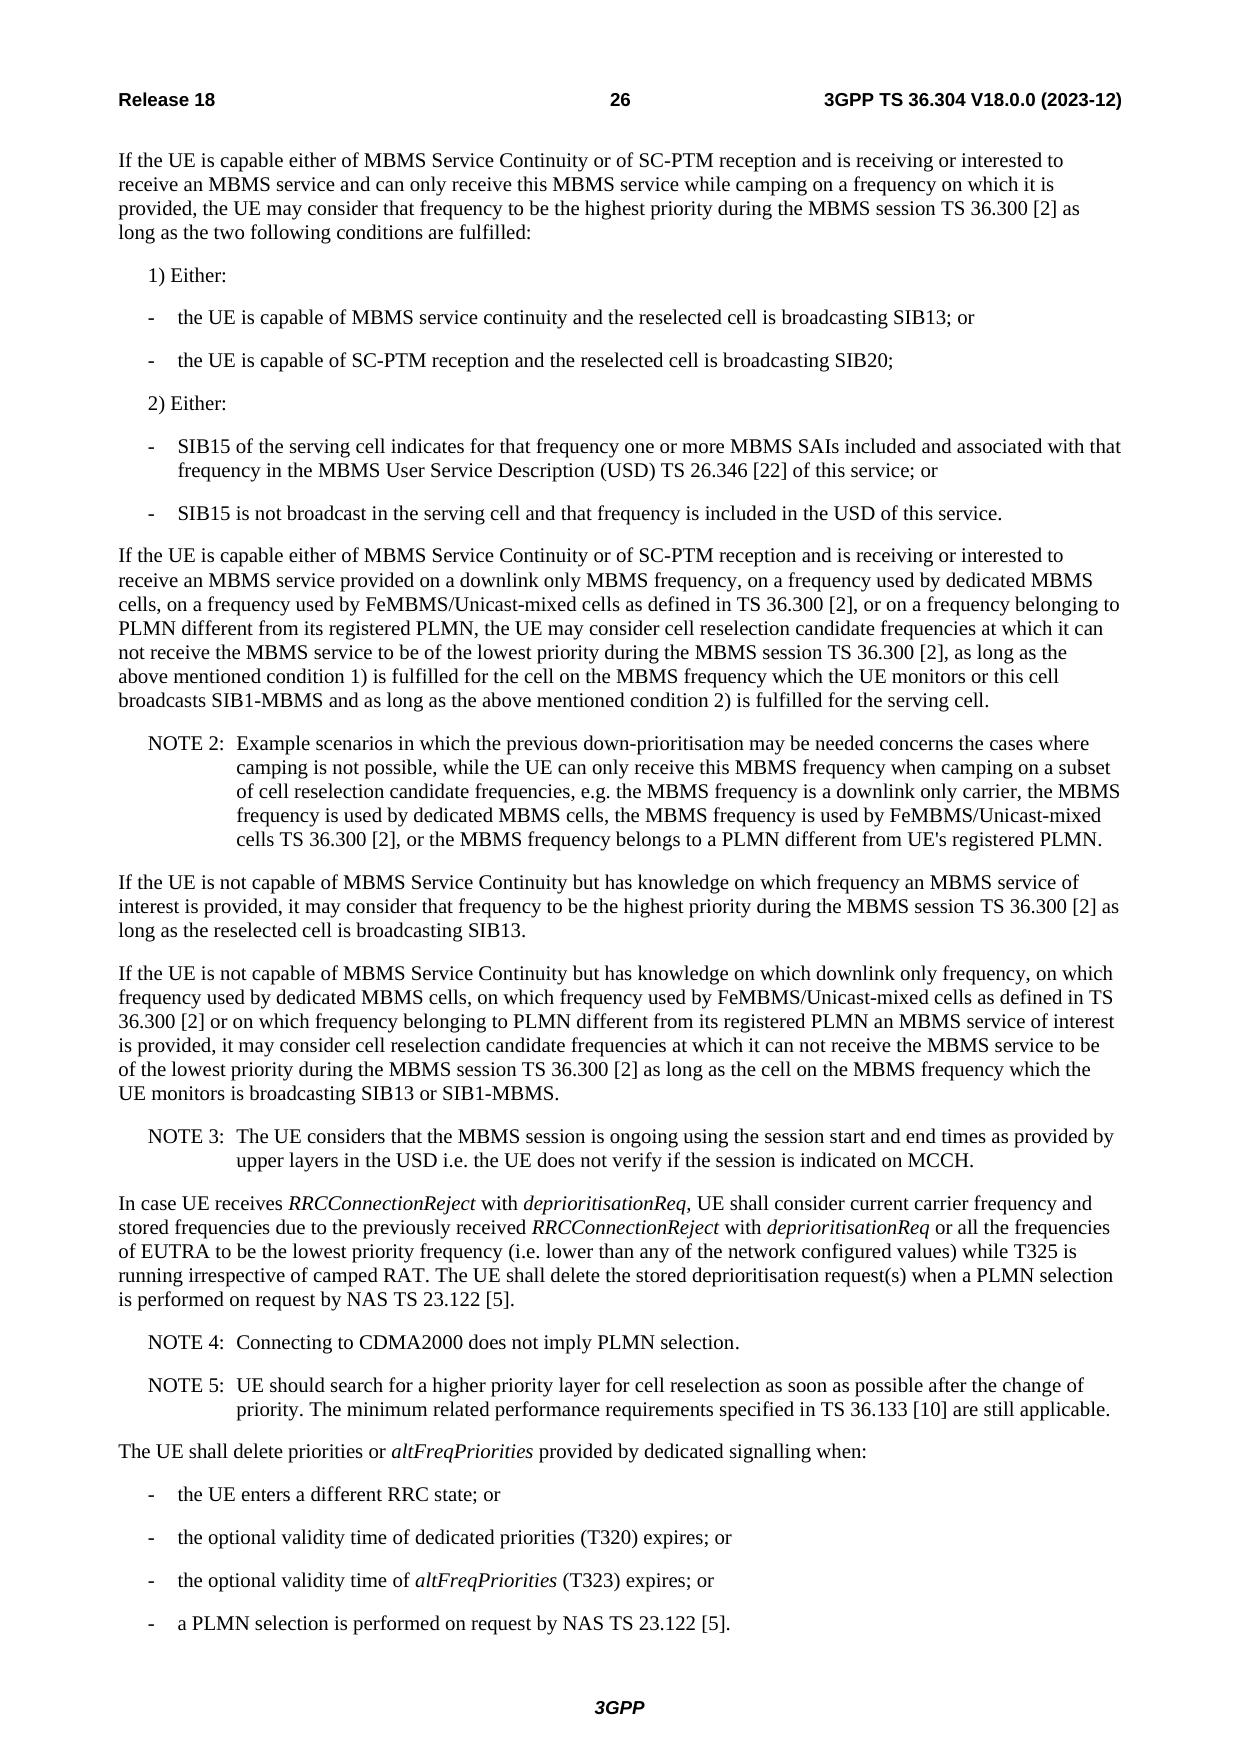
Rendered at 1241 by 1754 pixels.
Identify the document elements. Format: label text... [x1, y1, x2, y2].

text 2) Either: [148, 391, 1122, 415]
text - SIB15 is not broadcast in the serving cell and that frequency is included in the USD of this service. [148, 501, 1122, 525]
text 1) Either: [148, 262, 1122, 287]
text - a PLMN selection is performed on request by NAS TS 23.122 [5]. [148, 1611, 1122, 1635]
text - SIB15 of the serving cell indicates for that frequency one or more MBMS SAIs included and associated with that frequency in the MBMS User Service Description (USD) TS 26.346 [22] of this service; or [148, 434, 1122, 482]
text In case UE receives RRCConnectionReject with deprioritisationReq, UE shall consider current carrier frequency and stored frequencies due to the previously received RRCConnectionReject with deprioritisationReq or all the frequencies of EUTRA to be the lowest priority frequency (i.e. lower than any of the network configured values) while T325 is running irrespective of camped RAT. The UE shall delete the stored deprioritisation request(s) when a PLMN selection is performed on request by NAS TS 23.122 [5]. [118, 1191, 1122, 1311]
text NOTE 3: The UE considers that the MBMS session is ongoing using the session start and end times as provided by upper layers in the USD i.e. the UE does not verify if the session is indicated on MCCH. [148, 1124, 1122, 1172]
text If the UE is not capable of MBMS Service Continuity but has knowledge on which frequency an MBMS service of interest is provided, it may consider that frequency to be the highest priority during the MBMS session TS 36.300 [2] as long as the reselected cell is broadcasting SIB13. [118, 870, 1122, 942]
text - the UE is capable of MBMS service continuity and the reselected cell is broadcasting SIB13; or [148, 305, 1122, 329]
text NOTE 2: Example scenarios in which the previous down-prioritisation may be needed concerns the cases where camping is not possible, while the UE can only receive this MBMS frequency when camping on a subset of cell reselection candidate frequencies, e.g. the MBMS frequency is a downlink only carrier, the MBMS frequency is used by dedicated MBMS cells, the MBMS frequency is used by FeMBMS/Unicast-mixed cells TS 36.300 [2], or the MBMS frequency belongs to a PLMN different from UE's registered PLMN. [148, 731, 1122, 851]
text - the UE enters a different RRC state; or [148, 1482, 1122, 1506]
text If the UE is capable either of MBMS Service Continuity or of SC-PTM reception and is receiving or interested to receive an MBMS service provided on a downlink only MBMS frequency, on a frequency used by dedicated MBMS cells, on a frequency used by FeMBMS/Unicast-mixed cells as defined in TS 36.300 [2], or on a frequency belonging to PLMN different from its registered PLMN, the UE may consider cell reselection candidate frequencies at which it can not receive the MBMS service to be of the lowest priority during the MBMS session TS 36.300 [2], as long as the above mentioned condition 1) is fulfilled for the cell on the MBMS frequency which the UE monitors or this cell broadcasts SIB1-MBMS and as long as the above mentioned condition 2) is fulfilled for the serving cell. [118, 543, 1122, 712]
text If the UE is capable either of MBMS Service Continuity or of SC-PTM reception and is receiving or interested to receive an MBMS service and can only receive this MBMS service while camping on a frequency on which it is provided, the UE may consider that frequency to be the highest priority during the MBMS session TS 36.300 [2] as long as the two following conditions are fulfilled: [118, 147, 1122, 244]
text If the UE is not capable of MBMS Service Continuity but has knowledge on which downlink only frequency, on which frequency used by dedicated MBMS cells, on which frequency used by FeMBMS/Unicast-mixed cells as defined in TS 36.300 [2] or on which frequency belonging to PLMN different from its registered PLMN an MBMS service of interest is provided, it may consider cell reselection candidate frequencies at which it can not receive the MBMS service to be of the lowest priority during the MBMS session TS 36.300 [2] as long as the cell on the MBMS frequency which the UE monitors is broadcasting SIB13 or SIB1-MBMS. [118, 961, 1122, 1105]
text NOTE 5: UE should search for a higher priority layer for cell reselection as soon as possible after the change of priority. The minimum related performance requirements specified in TS 36.133 [10] are still applicable. [148, 1372, 1122, 1421]
text - the optional validity time of dedicated priorities (T320) expires; or [148, 1525, 1122, 1549]
text The UE shall delete priorities or altFreqPriorities provided by dedicated signalling when: [118, 1439, 1122, 1463]
text - the UE is capable of SC-PTM reception and the reselected cell is broadcasting SIB20; [148, 348, 1122, 372]
text - the optional validity time of altFreqPriorities (T323) expires; or [148, 1568, 1122, 1592]
text NOTE 4: Connecting to CDMA2000 does not imply PLMN selection. [148, 1330, 1122, 1354]
